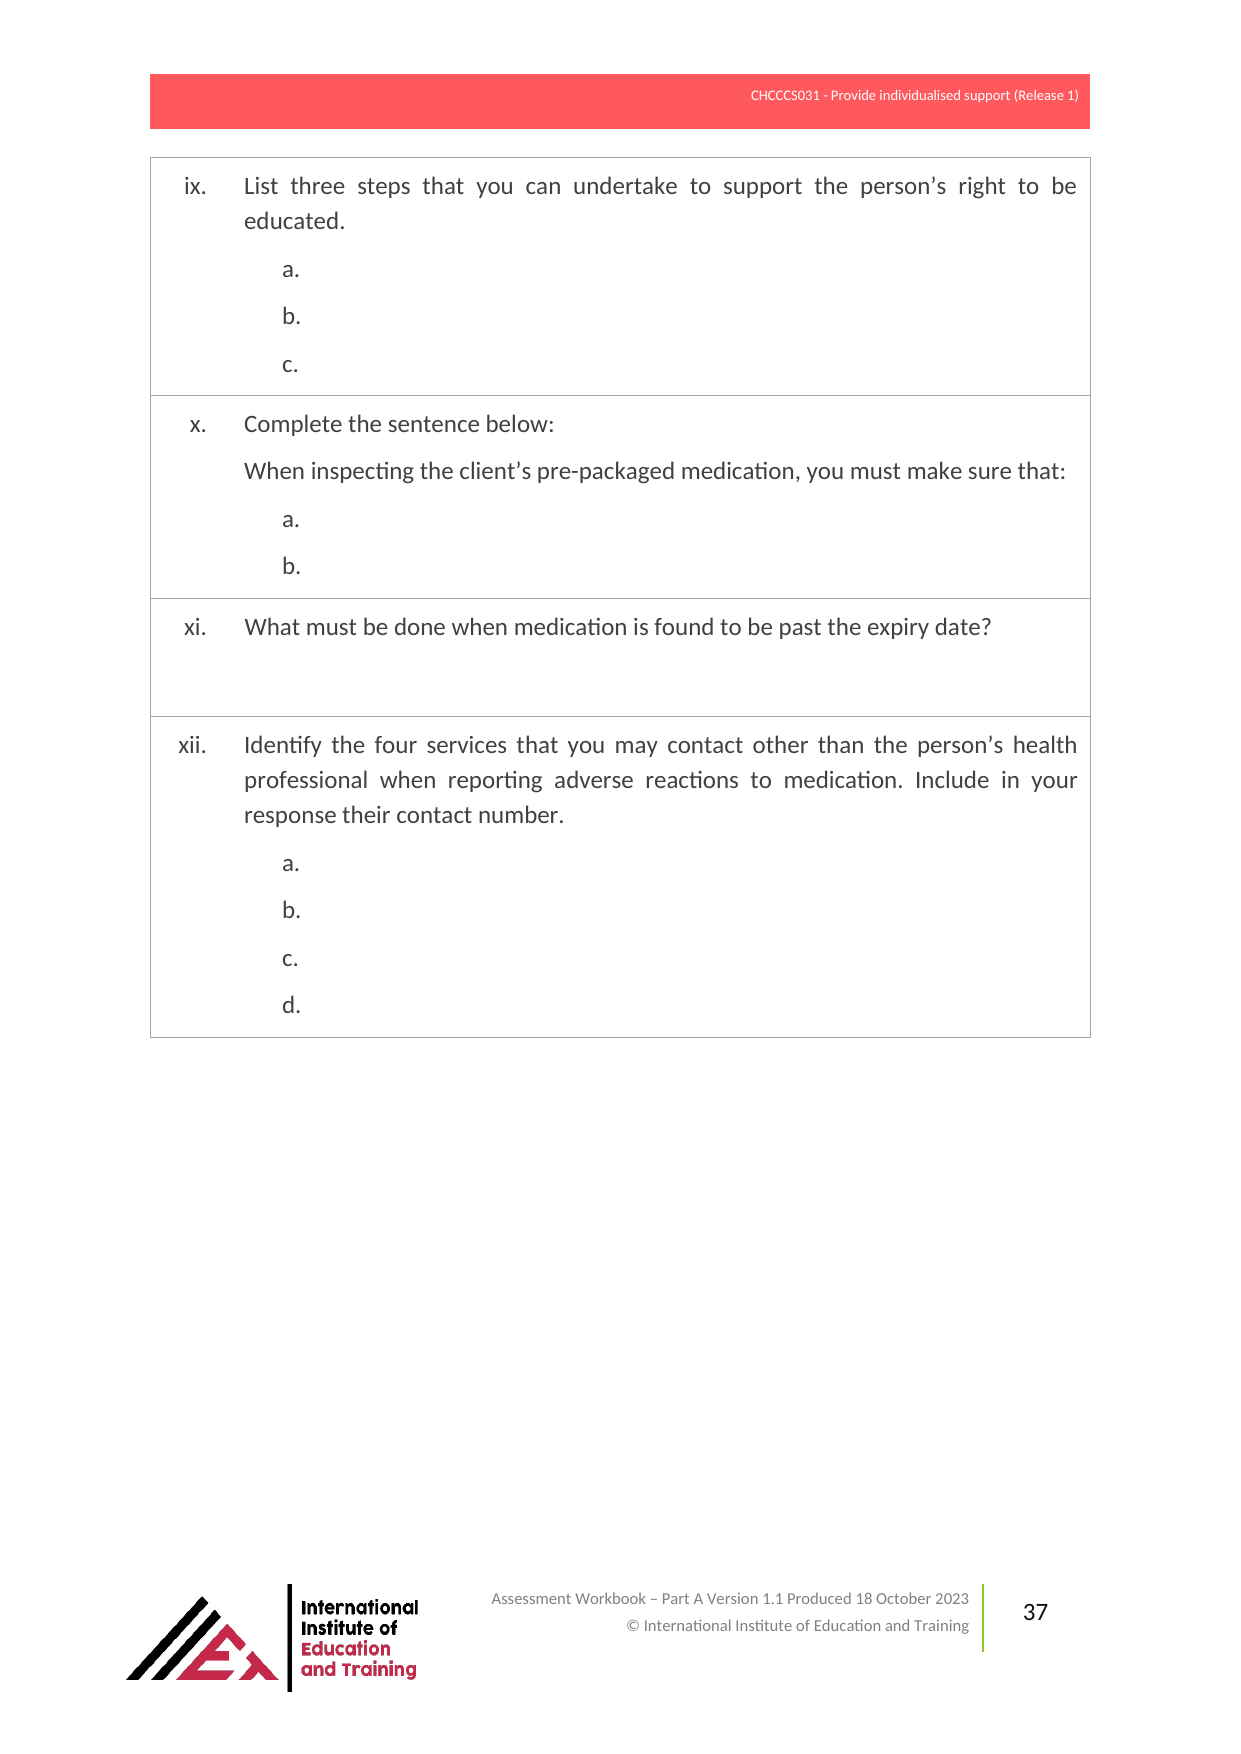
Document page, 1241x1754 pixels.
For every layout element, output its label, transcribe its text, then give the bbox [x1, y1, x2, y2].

picture [125, 1584, 418, 1692]
table_cell What must be done when medication is found to be past the expiry date? [151, 599, 1090, 716]
table_header List three steps that you can undertake to support the person’s right to be educated. [151, 158, 1090, 395]
table_cell Identify the four services that you may contact other than the person’s health professional when reporting adverse reactions to medication. Include in your response their contact number. [151, 717, 1090, 1037]
table_cell Complete the sentence below: When inspecting the client’s pre-packaged medication, you must make sure that: [151, 396, 1090, 598]
